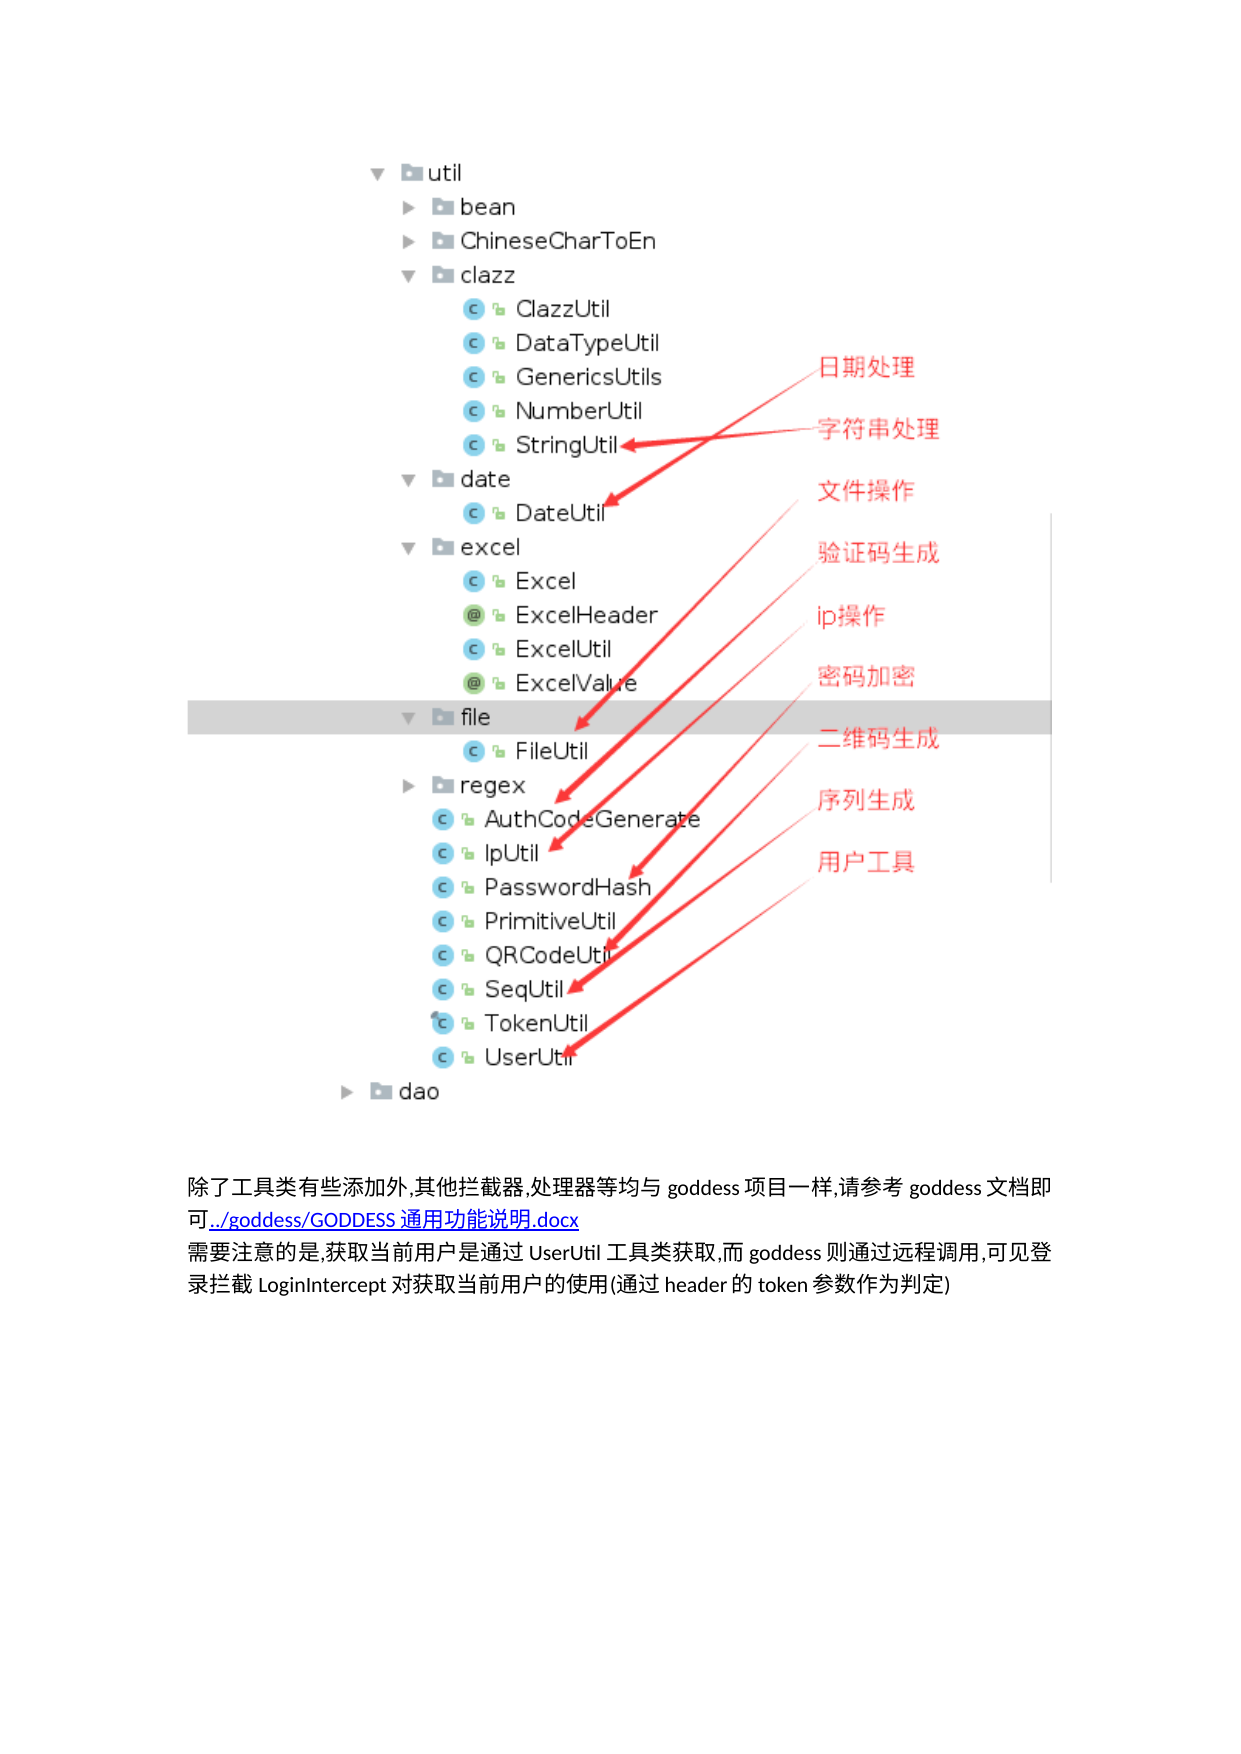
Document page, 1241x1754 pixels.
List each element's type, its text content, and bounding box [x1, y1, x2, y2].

text 除了工具类有些添加外,其他拦截器,处理器等均与goddess项目一样,请参考goddess文档即可../goddess/GODDESS通用功能说明.docx [187, 1169, 1053, 1234]
picture [187, 162, 1052, 1115]
text 需要注意的是,获取当前用户是通过UserUtil 工具类获取,而goddess则通过远程调用,可见登录拦截 LoginIntercept对获取当前用户的使用(通过header的token参数作为判定) [187, 1234, 1053, 1299]
